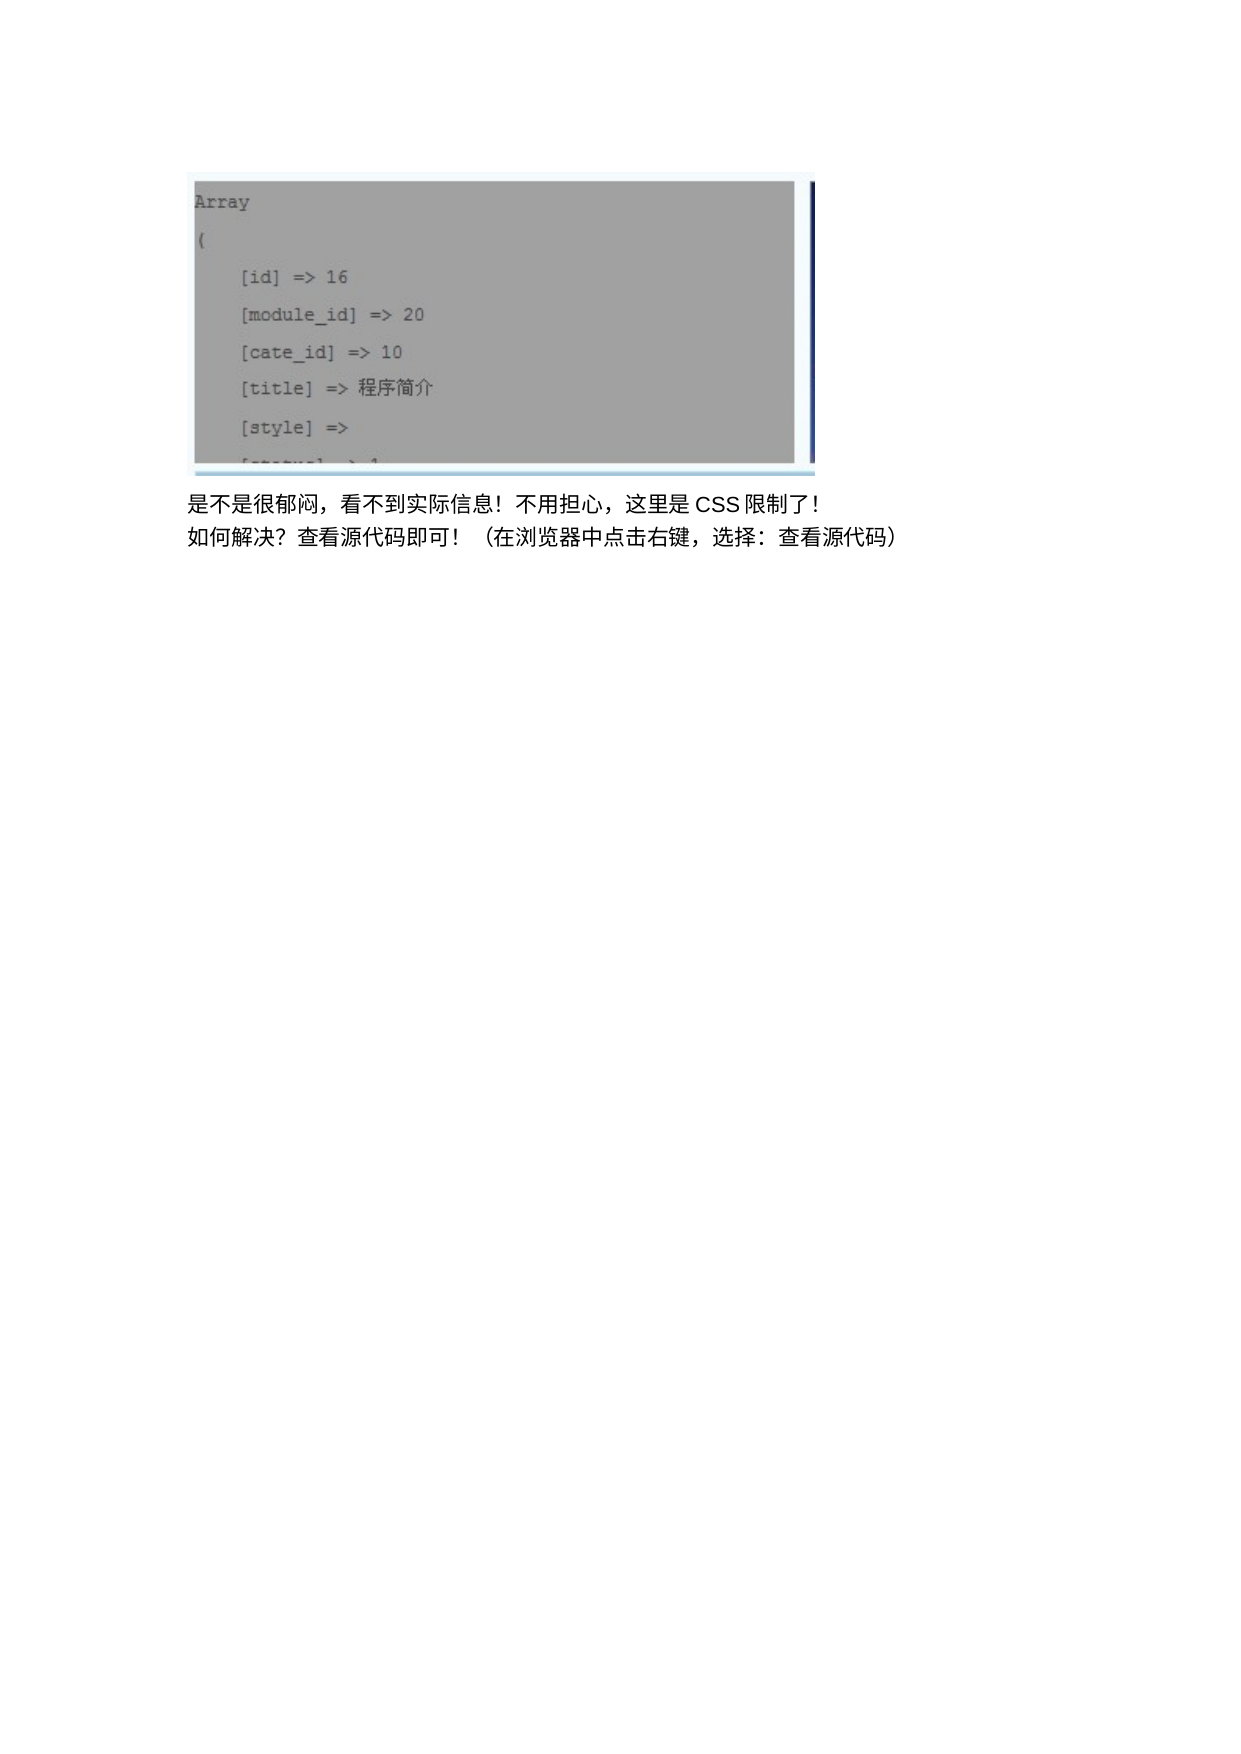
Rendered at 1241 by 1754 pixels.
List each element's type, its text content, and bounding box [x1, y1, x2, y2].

text 如何解决？查看源代码即可！（在浏览器中点击右键，选择：查看源代码） [187, 519, 1053, 552]
picture [187, 172, 815, 476]
text 是不是很郁闷，看不到实际信息！不用担心，这里是CSS限制了！ [187, 487, 1053, 519]
